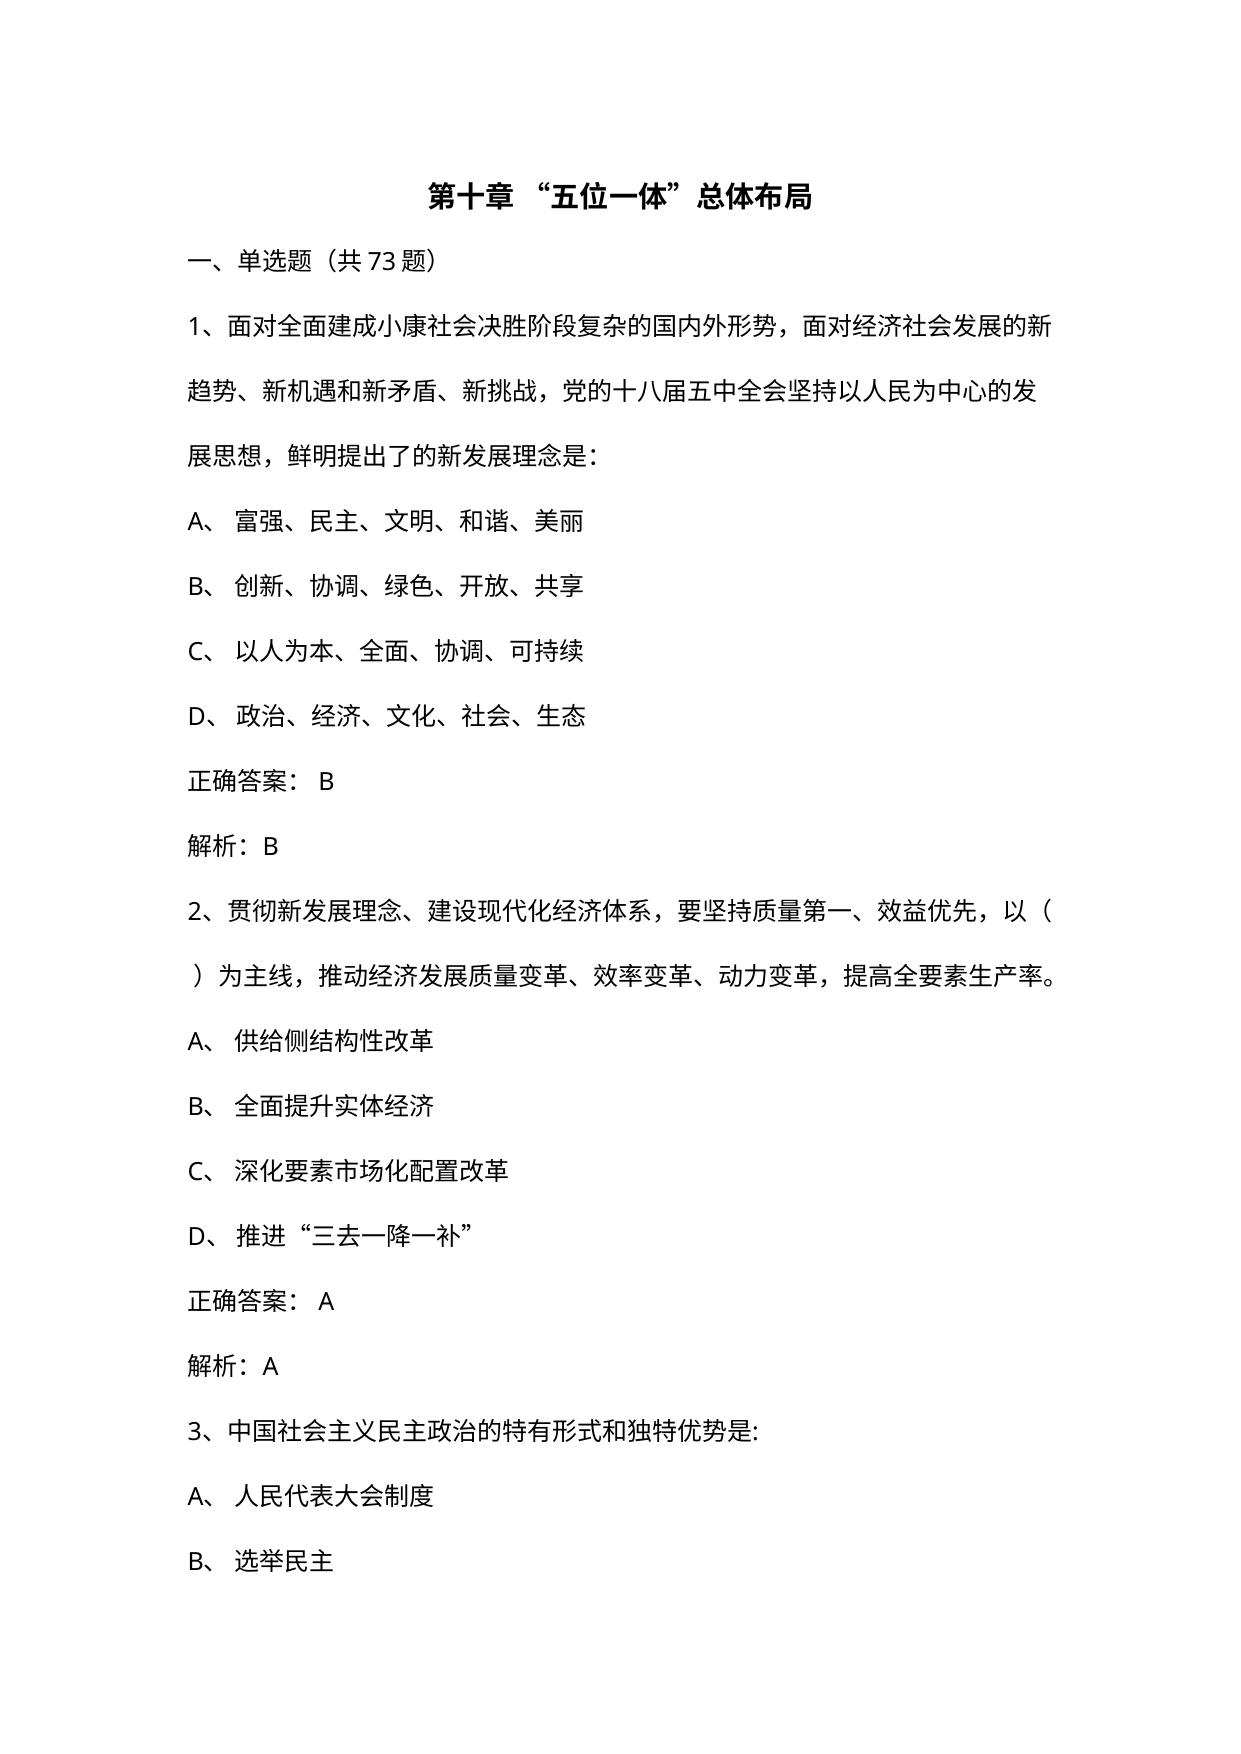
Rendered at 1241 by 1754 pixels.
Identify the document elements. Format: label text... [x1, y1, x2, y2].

text B、 全面提升实体经济 [187, 1072, 1053, 1137]
text D、 政治、经济、文化、社会、生态 [187, 682, 1053, 747]
text A、 供给侧结构性改革 [187, 1007, 1053, 1072]
text A、 富强、民主、文明、和谐、美丽 [187, 487, 1053, 552]
text B、 创新、协调、绿色、开放、共享 [187, 552, 1053, 617]
text 一、单选题（共73题） [187, 227, 1053, 292]
text 解析：B [187, 812, 1053, 877]
text 2、贯彻新发展理念、建设现代化经济体系，要坚持质量第一、效益优先，以（ ）为主线，推动经济发展质量变革、效率变革、动力变革，提高全要素生产率。 [187, 877, 1053, 1007]
text 正确答案： A [187, 1267, 1053, 1332]
text 正确答案： B [187, 747, 1053, 812]
text C、 深化要素市场化配置改革 [187, 1137, 1053, 1202]
text D、 推进“三去一降一补” [187, 1202, 1053, 1267]
text 3、中国社会主义民主政治的特有形式和独特优势是: [187, 1397, 1053, 1462]
text 第十章 “五位一体”总体布局 [187, 162, 1053, 227]
text 解析：A [187, 1332, 1053, 1397]
text C、 以人为本、全面、协调、可持续 [187, 617, 1053, 682]
text A、 人民代表大会制度 [187, 1462, 1053, 1527]
text 1、面对全面建成小康社会决胜阶段复杂的国内外形势，面对经济社会发展的新趋势、新机遇和新矛盾、新挑战，党的十八届五中全会坚持以人民为中心的发展思想，鲜明提出了的新发展理念是： [187, 292, 1053, 487]
text B、 选举民主 [187, 1527, 1053, 1592]
